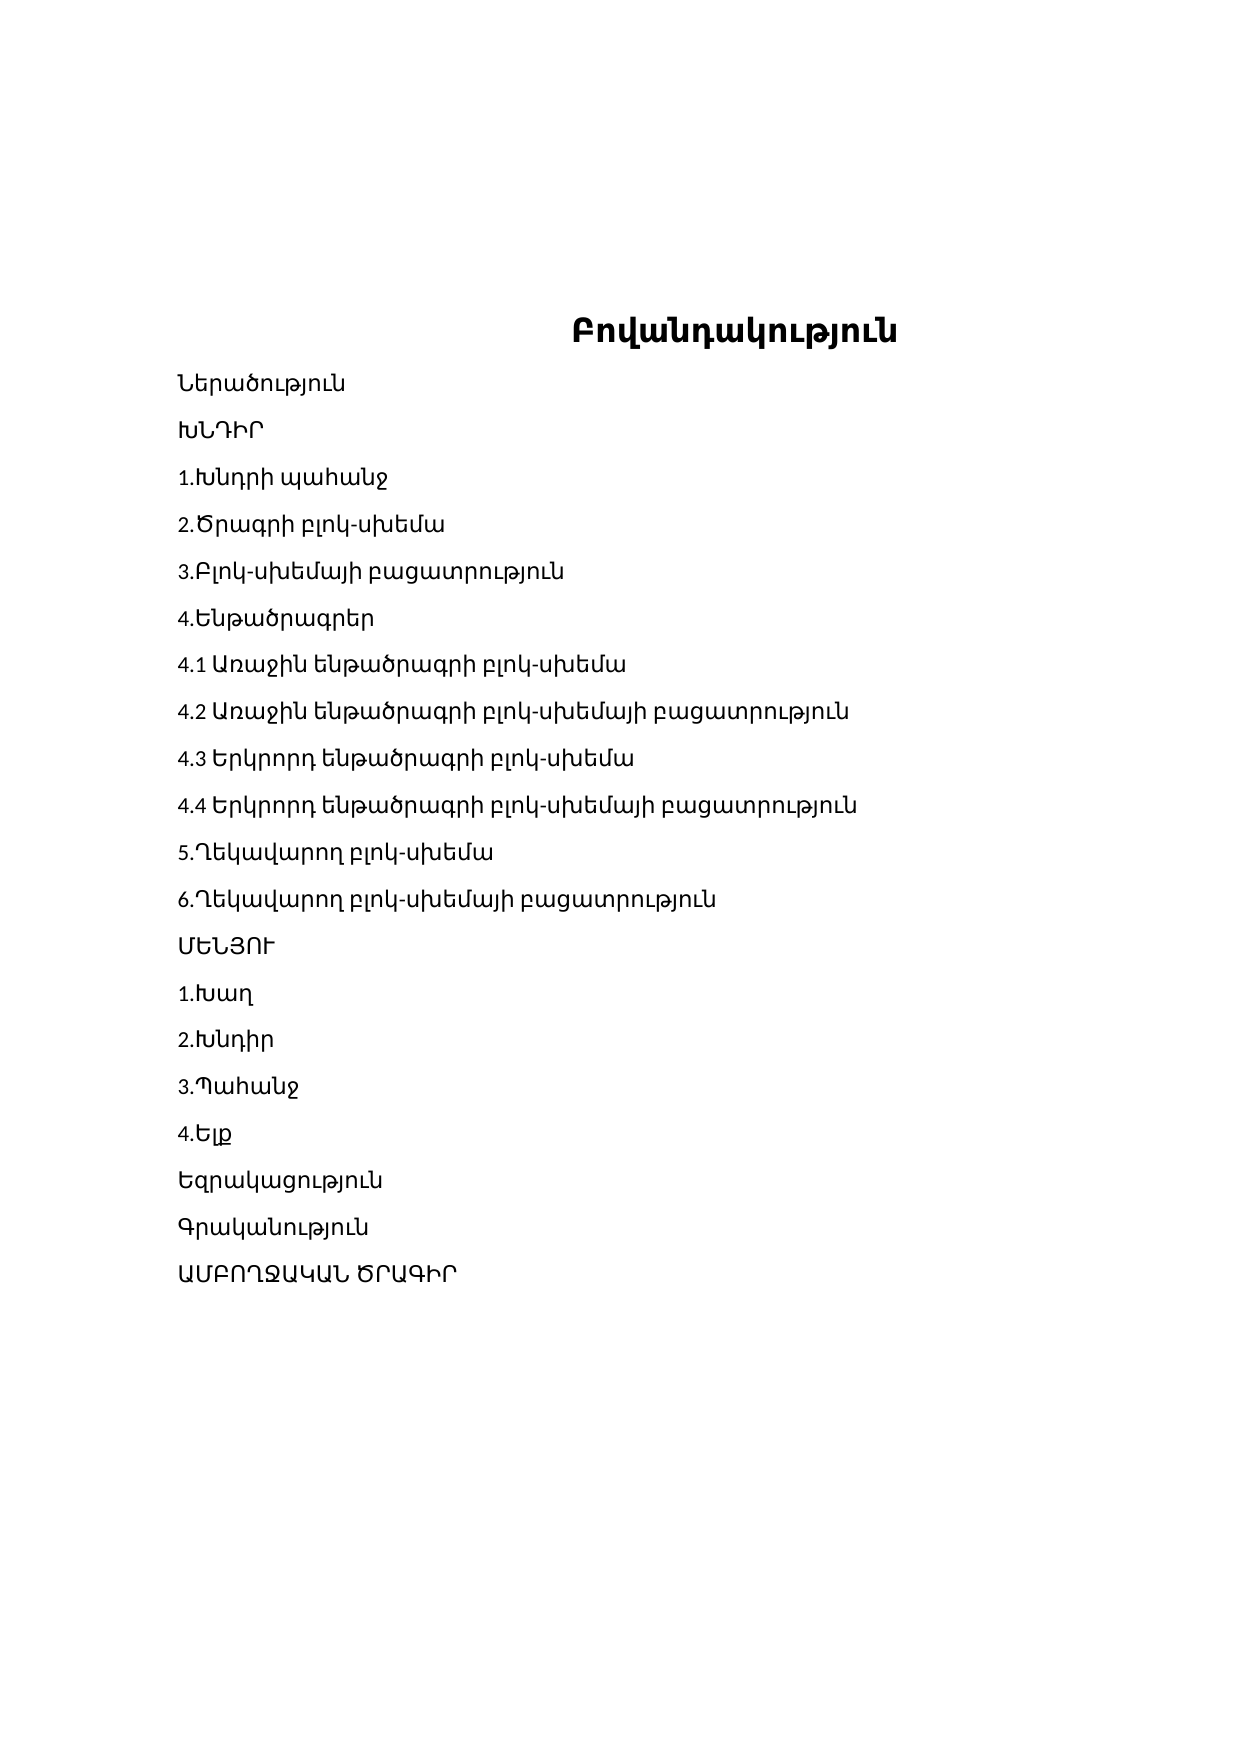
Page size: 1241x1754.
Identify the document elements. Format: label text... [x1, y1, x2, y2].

text 5.Ղեկավարող բլոկ-սխեմա [177, 838, 1152, 866]
text Ներածություն [177, 369, 1152, 397]
text 1.Խնդրի պահանջ [177, 463, 1152, 491]
text 6.Ղեկավարող բլոկ-սխեմայի բացատրություն [177, 885, 1152, 913]
text ԱՄԲՈՂՋԱԿԱՆ ԾՐԱԳԻՐ [177, 1260, 1152, 1288]
text Գրականություն [177, 1213, 1152, 1241]
text 3.Բլոկ-սխեմայի բացատրություն [177, 557, 1152, 585]
text Եզրակացություն [177, 1166, 1152, 1194]
text 4.2 Առաջին ենթածրագրի բլոկ-սխեմայի բացատրություն [177, 697, 1152, 725]
text 1.Խաղ [177, 979, 1152, 1007]
text 4.4 Երկրորդ ենթածրագրի բլոկ-սխեմայի բացատրություն [177, 791, 1152, 819]
text ՄԵՆՅՈՒ [177, 932, 1152, 960]
text ԽՆԴԻՐ [177, 416, 1152, 444]
text 4.Ենթածրագրեր [177, 604, 1152, 632]
text 2.Խնդիր [177, 1026, 1152, 1053]
text 4.3 Երկրորդ ենթածրագրի բլոկ-սխեմա [177, 744, 1152, 772]
text 3.Պահանջ [177, 1072, 1152, 1100]
text 4.Ելք [177, 1119, 1152, 1147]
subtitle Բովանդակություն [177, 311, 1152, 350]
text 2.Ծրագրի բլոկ-սխեմա [177, 510, 1152, 538]
text 4.1 Առաջին ենթածրագրի բլոկ-սխեմա [177, 651, 1152, 678]
